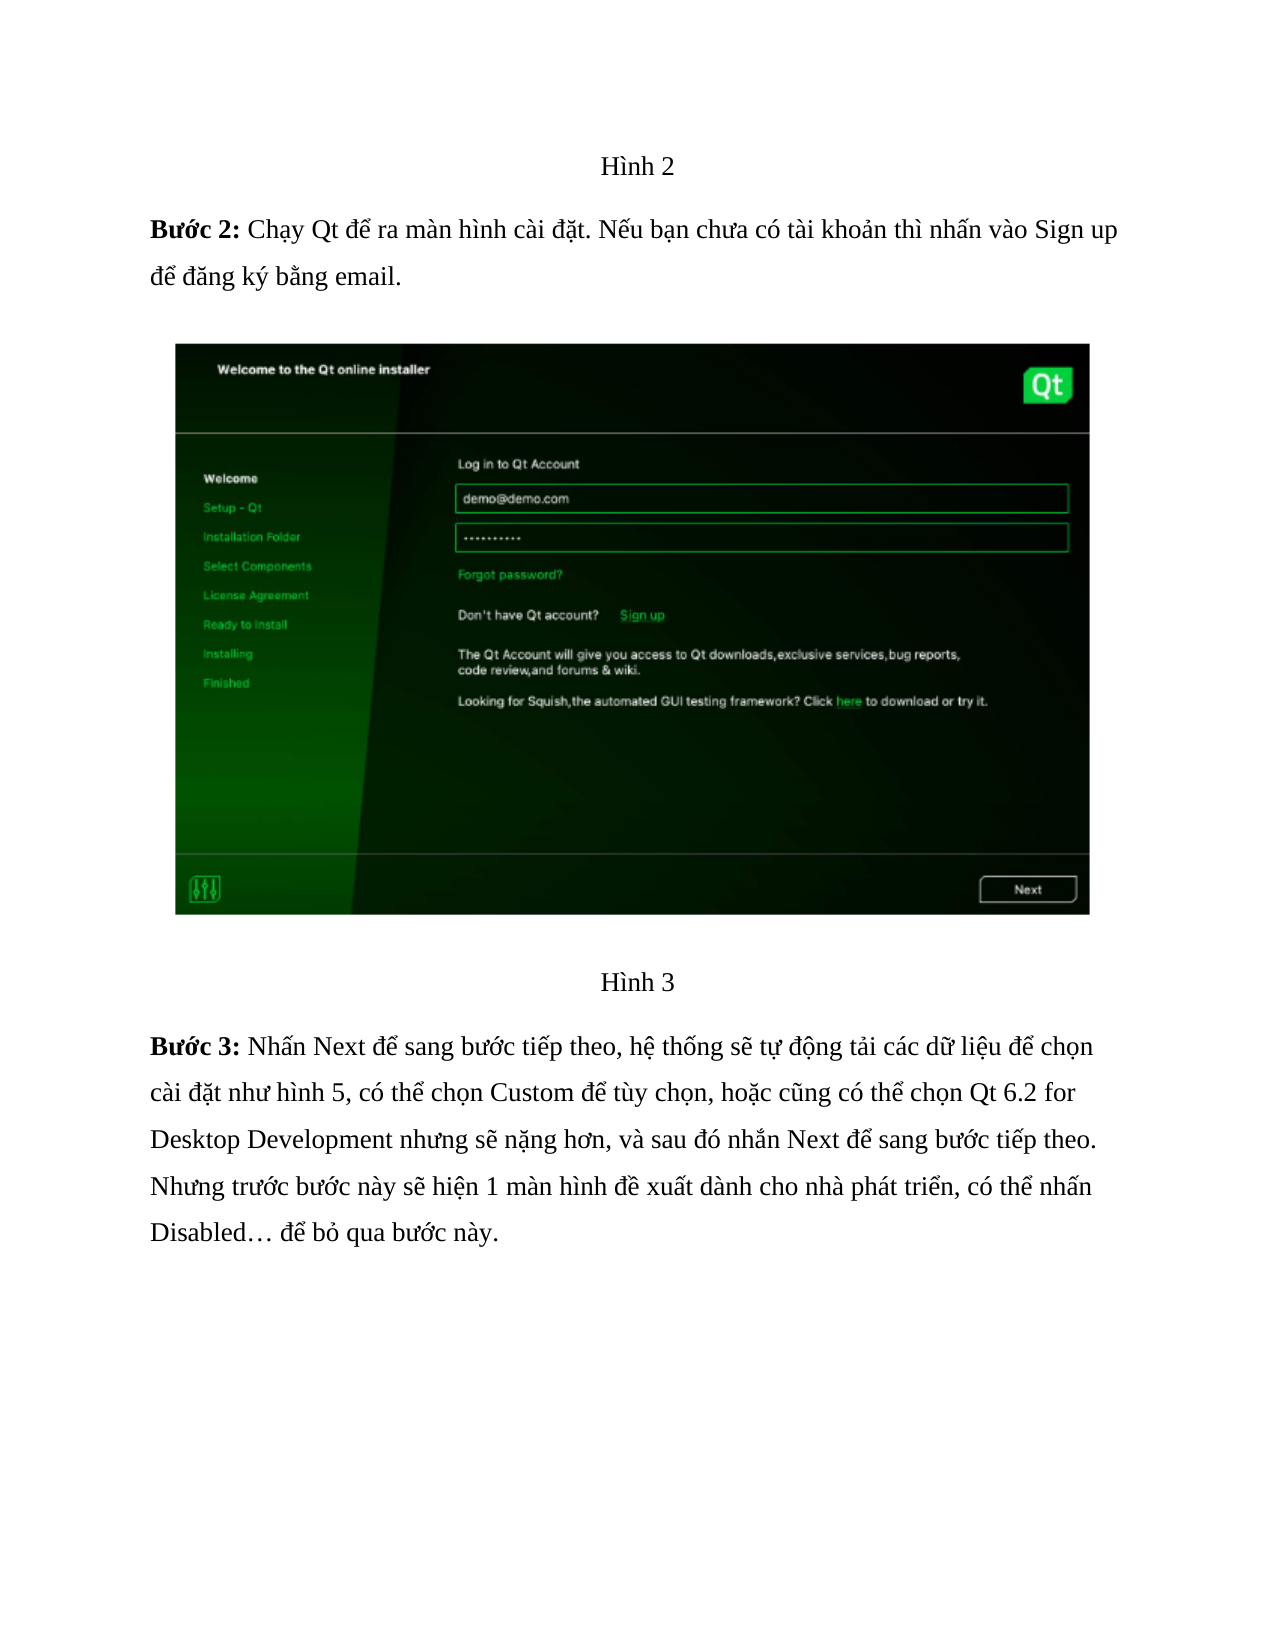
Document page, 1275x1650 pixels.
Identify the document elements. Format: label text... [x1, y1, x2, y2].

text Hình 3 [150, 966, 1125, 998]
text Bước 2: Chạy Qt để ra màn hình cài đặt. Nếu bạn chưa có tài khoản thì nhấn vào Sign up để đăng ký bằng email. [150, 213, 1125, 291]
text Bước 3: Nhấn Next để sang bước tiếp theo, hệ thống sẽ tự động tải các dữ liệu để chọn cài đặt như hình 5, có thể chọn Custom để tùy chọn, hoặc cũng có thể chọn Qt 6.2 for Desktop Development nhưng sẽ nặng hơn, và sau đó nhắn Next để sang bước tiếp theo. Nhưng trước bước này sẽ hiện 1 màn hình đề xuất dành cho nhà phát triển, có thể nhấn Disabled… để bỏ qua bước này. [150, 1030, 1125, 1248]
picture [150, 323, 1125, 936]
text Hình 2 [150, 150, 1125, 181]
